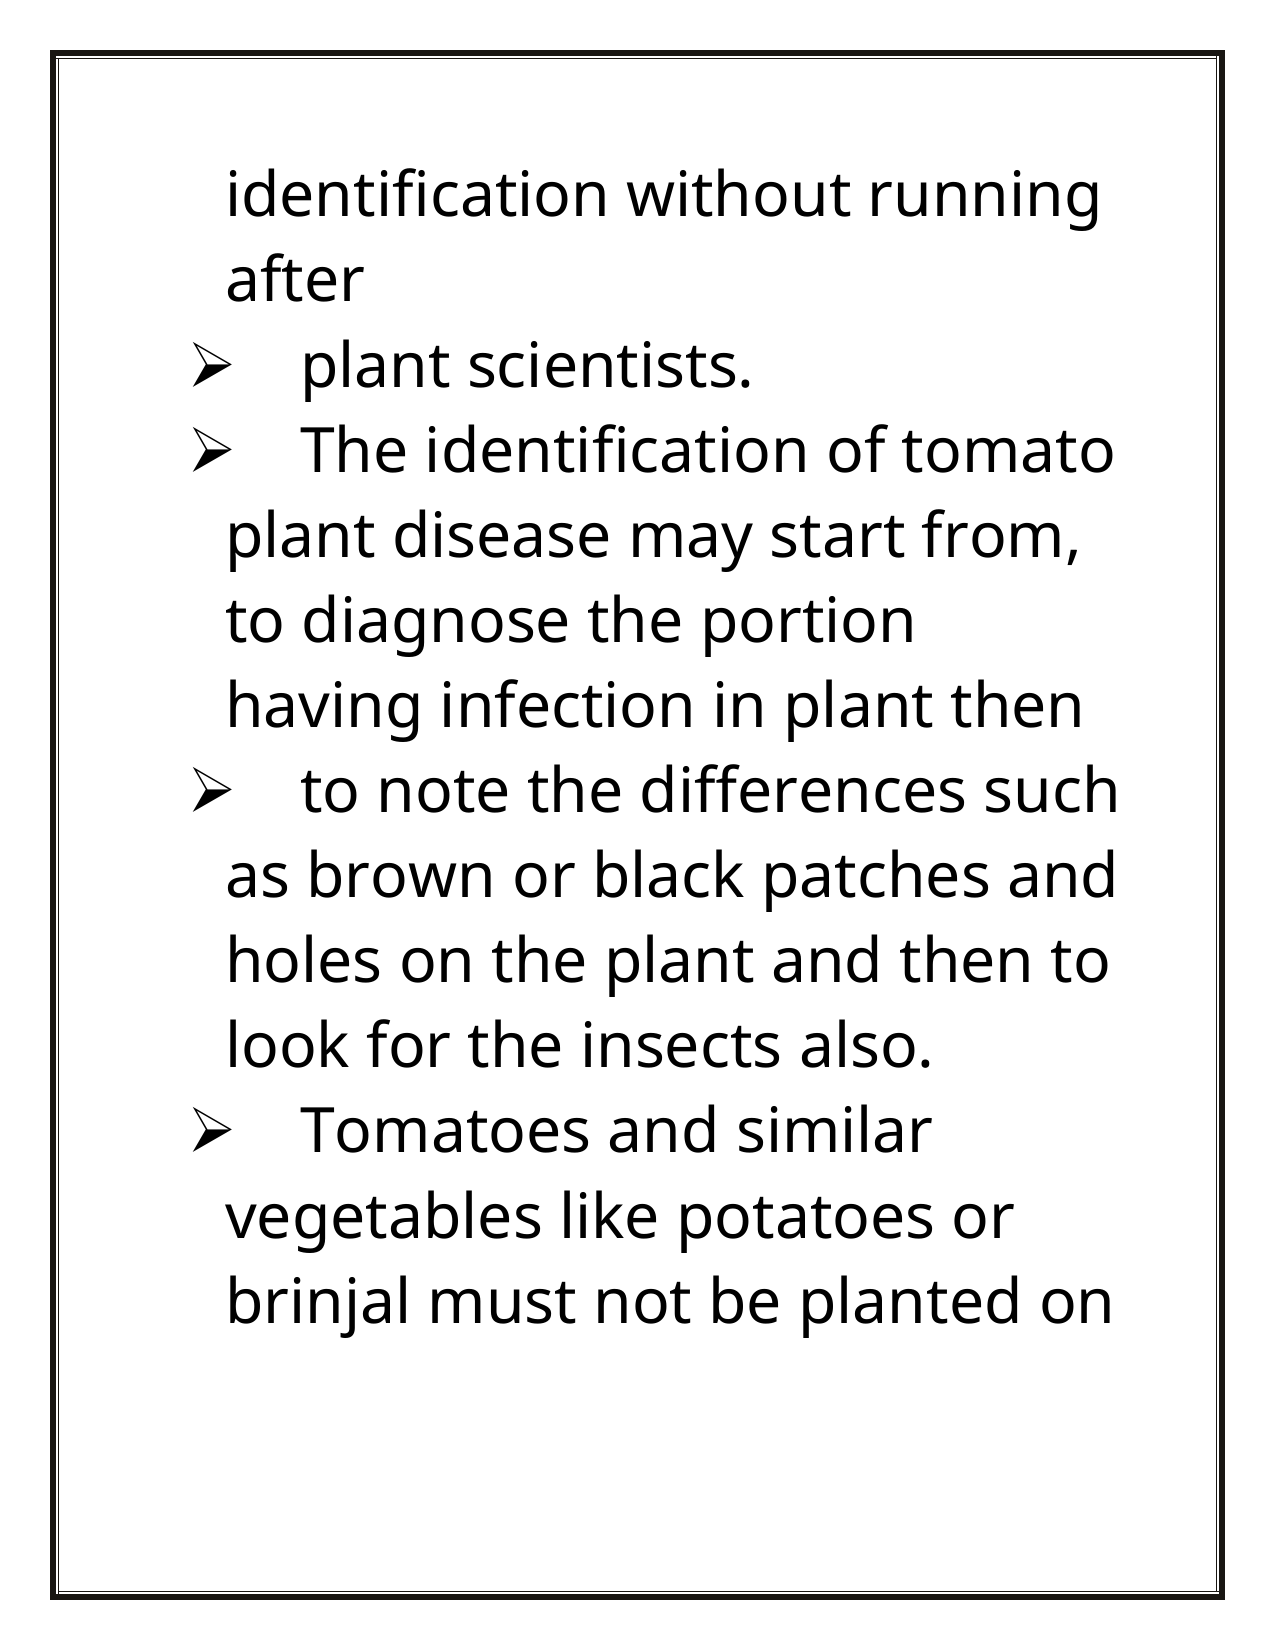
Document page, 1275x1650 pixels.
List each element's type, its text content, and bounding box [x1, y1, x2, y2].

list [187, 1086, 1125, 1341]
list The identiﬁcation of tomato plant disease may start from, to diagnose the portion having infection in plant then [187, 405, 1125, 746]
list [187, 150, 1125, 320]
list plant scientists. [187, 320, 1125, 405]
list to note the diﬀerences such as brown or black patches and holes on the plant and then to look for the insects also. [187, 746, 1125, 1086]
